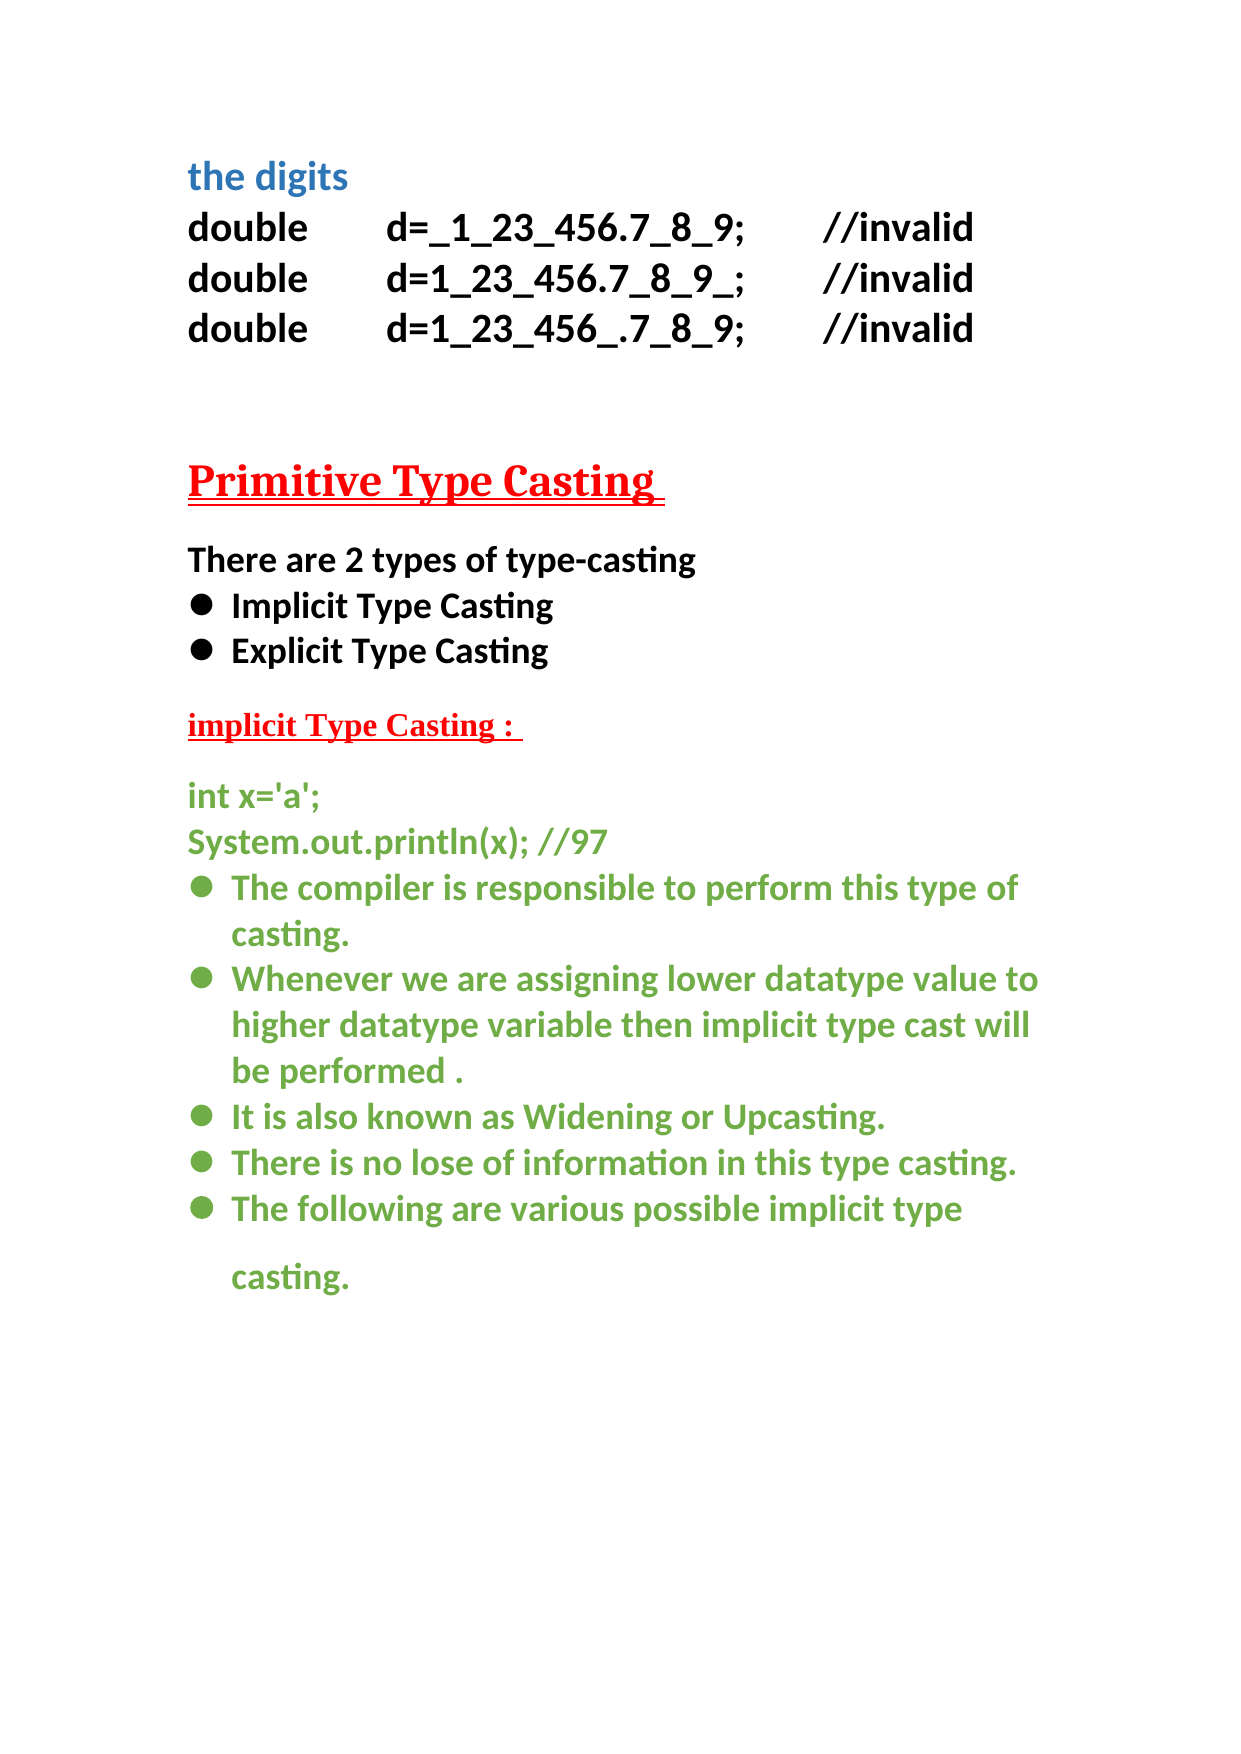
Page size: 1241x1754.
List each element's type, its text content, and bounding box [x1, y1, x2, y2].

text Primitive Type Casting [187, 455, 1053, 508]
text double d=_1_23_456.7_8_9; //invalid [187, 201, 1053, 252]
list There is no lose of information in this type casting. [187, 1139, 1053, 1184]
text double d=1_23_456.7_8_9_; //invalid [187, 252, 1053, 302]
list The compiler is responsible to perform this type of casting. [187, 864, 1053, 955]
list The following are various possible implicit type casting. [187, 1184, 1053, 1299]
text double d=1_23_456_.7_8_9; //invalid [187, 302, 1053, 353]
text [187, 150, 1053, 201]
text There are 2 types of type-casting [187, 536, 1053, 582]
list Explicit Type Casting [187, 627, 1053, 673]
list It is also known as Widening or Upcasting. [187, 1093, 1053, 1139]
text System.out.println(x); //97 [187, 818, 1053, 864]
list Whenever we are assigning lower datatype value to higher datatype variable then implicit type cast will be performed . [187, 955, 1053, 1093]
text implicit Type Casting : [187, 706, 1053, 744]
text int x='a'; [187, 772, 1053, 818]
list Implicit Type Casting [187, 582, 1053, 627]
